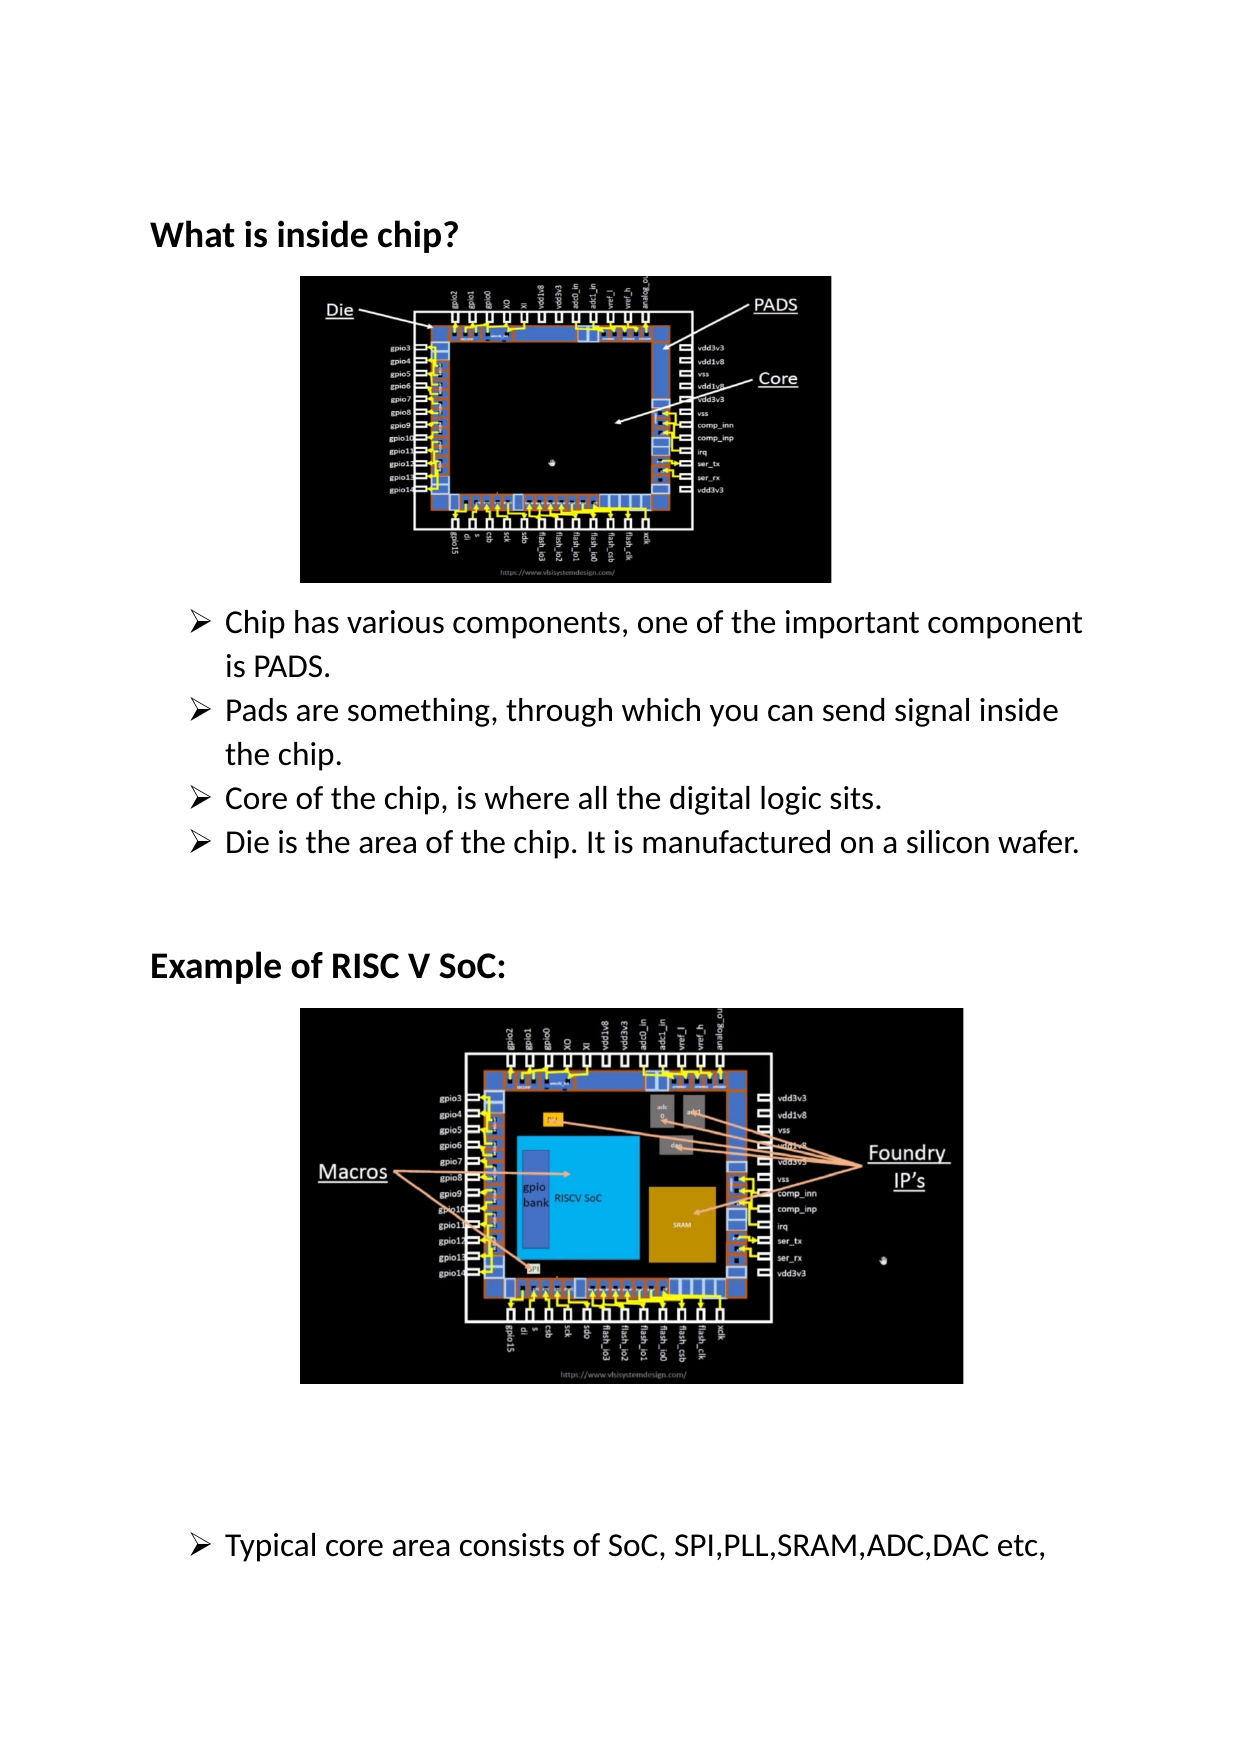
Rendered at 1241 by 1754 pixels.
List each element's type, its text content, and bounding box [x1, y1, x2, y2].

list Pads are something, through which you can send signal inside the chip. [187, 689, 1090, 774]
picture [300, 276, 832, 583]
list Chip has various components, one of the important component is PADS. [187, 601, 1090, 686]
list Die is the area of the chip. It is manufactured on a silicon wafer. [187, 821, 1090, 862]
picture [300, 1008, 964, 1384]
list Typical core area consists of SoC, SPI,PLL,SRAM,ADC,DAC etc, [187, 1524, 1090, 1565]
text Example of RISC V SoC: [150, 942, 1090, 988]
list Core of the chip, is where all the digital logic sits. [187, 777, 1090, 818]
text What is inside chip? [150, 211, 1090, 256]
